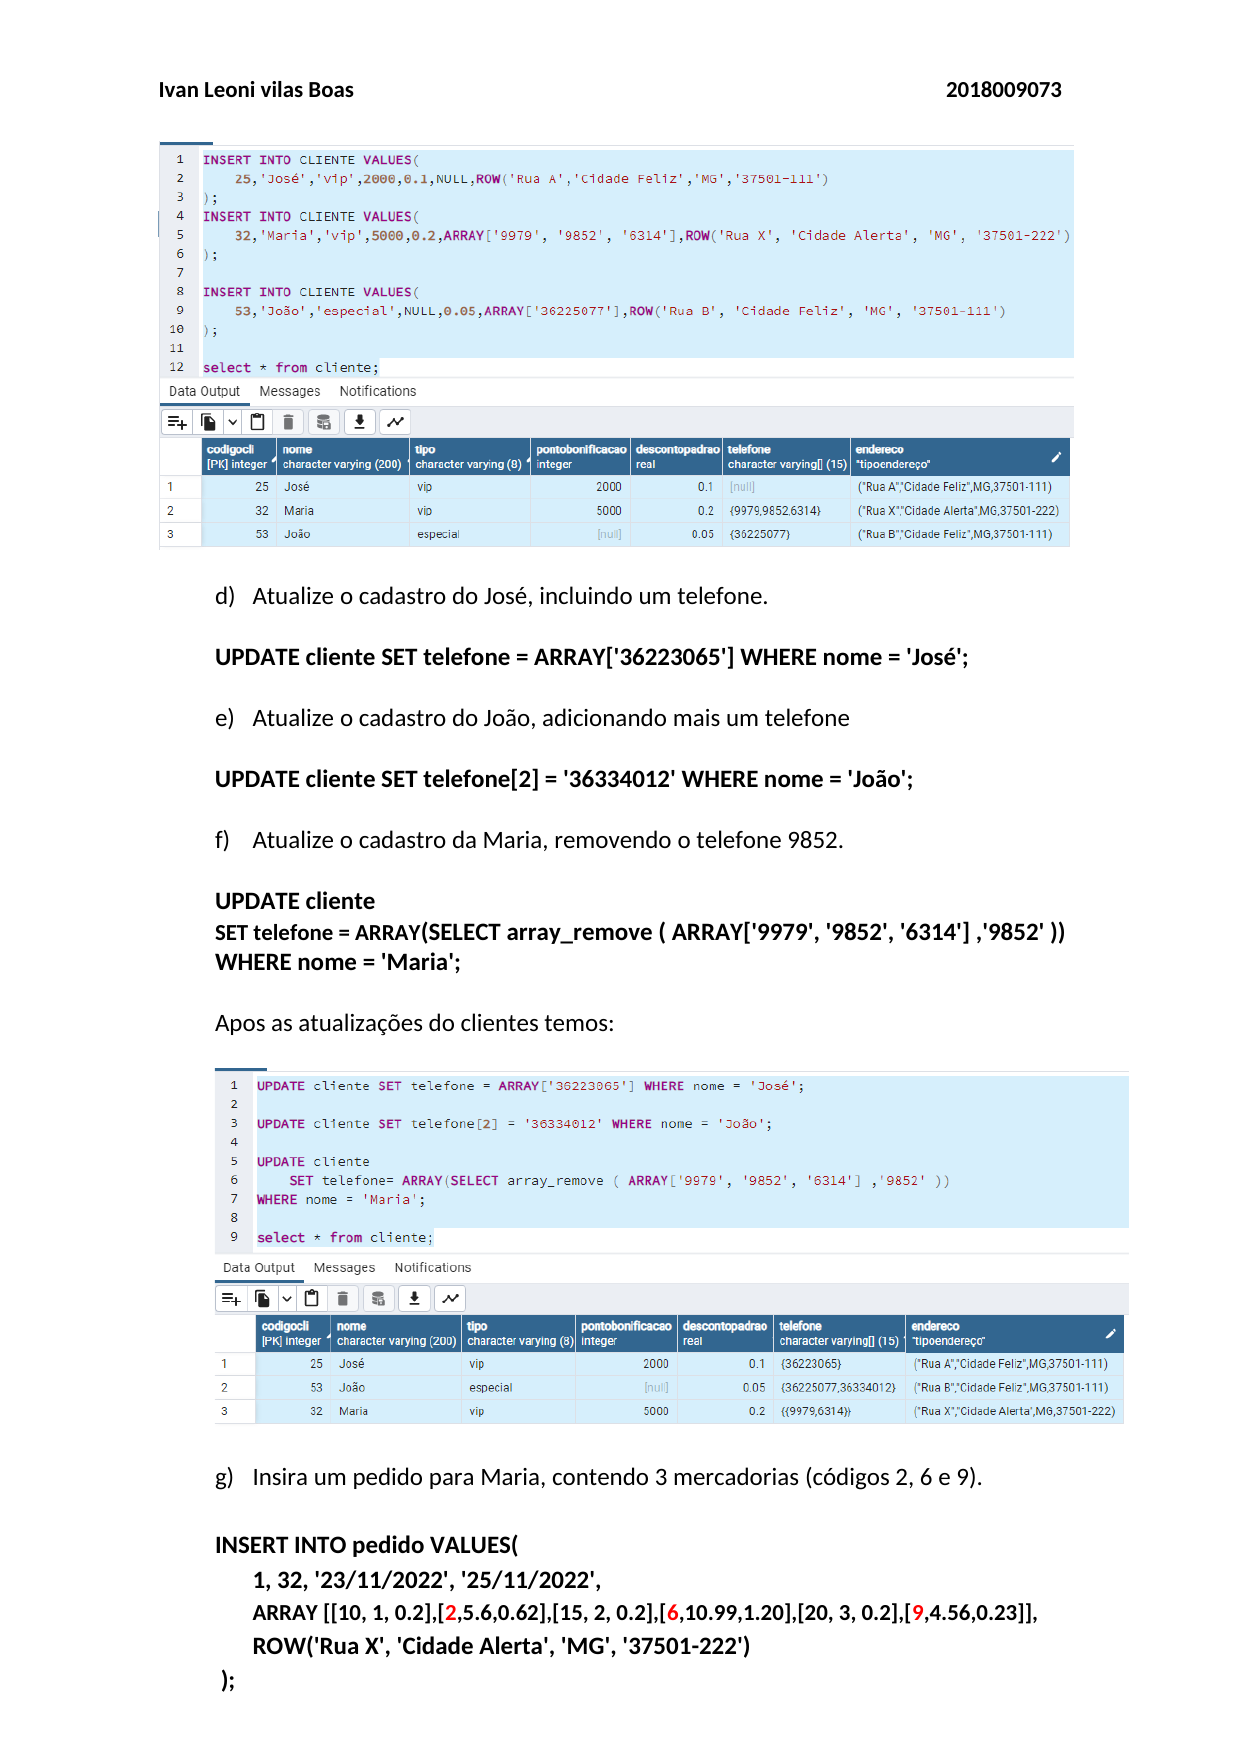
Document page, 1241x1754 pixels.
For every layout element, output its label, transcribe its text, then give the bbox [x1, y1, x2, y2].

list Insira um pedido para Maria, contendo 3 mercadorias (códigos 2, 6 e 9). [215, 1461, 1076, 1491]
text SET telefone = ARRAY(SELECT array_remove ( ARRAY['9979', '9852', '6314'] ,'9852' )) [215, 916, 1076, 946]
text UPDATE cliente SET telefone[2] = '36334012' WHERE nome = 'João'; [158, 763, 1076, 794]
list ROW('Rua X', 'Cidade Alerta', 'MG', '37501-222') [215, 1630, 1076, 1661]
picture [214, 1068, 1132, 1427]
text Apos as atualizações do clientes temos: [215, 1007, 1063, 1038]
text UPDATE cliente [158, 885, 1076, 916]
text UPDATE cliente SET telefone = ARRAY['36223065'] WHERE nome = 'José'; [215, 641, 1076, 672]
text WHERE nome = 'Maria'; [158, 946, 1076, 977]
list Atualize o cadastro do João, adicionando mais um telefone [215, 702, 1076, 733]
list 1, 32, '23/11/2022', '25/11/2022', [215, 1564, 1076, 1594]
picture [158, 141, 1074, 550]
text ); [158, 1664, 1076, 1695]
list ARRAY [[10, 1, 0.2],[2,5.6,0.62],[15, 2, 0.2],[6,10.99,1.20],[20, 3, 0.2],[9,4.56,0.23]], [215, 1598, 1076, 1626]
list INSERT INTO pedido VALUES( [215, 1529, 1076, 1560]
list Atualize o cadastro do José, incluindo um telefone. [215, 580, 1076, 611]
list Atualize o cadastro da Maria, removendo o telefone 9852. [215, 824, 1076, 855]
